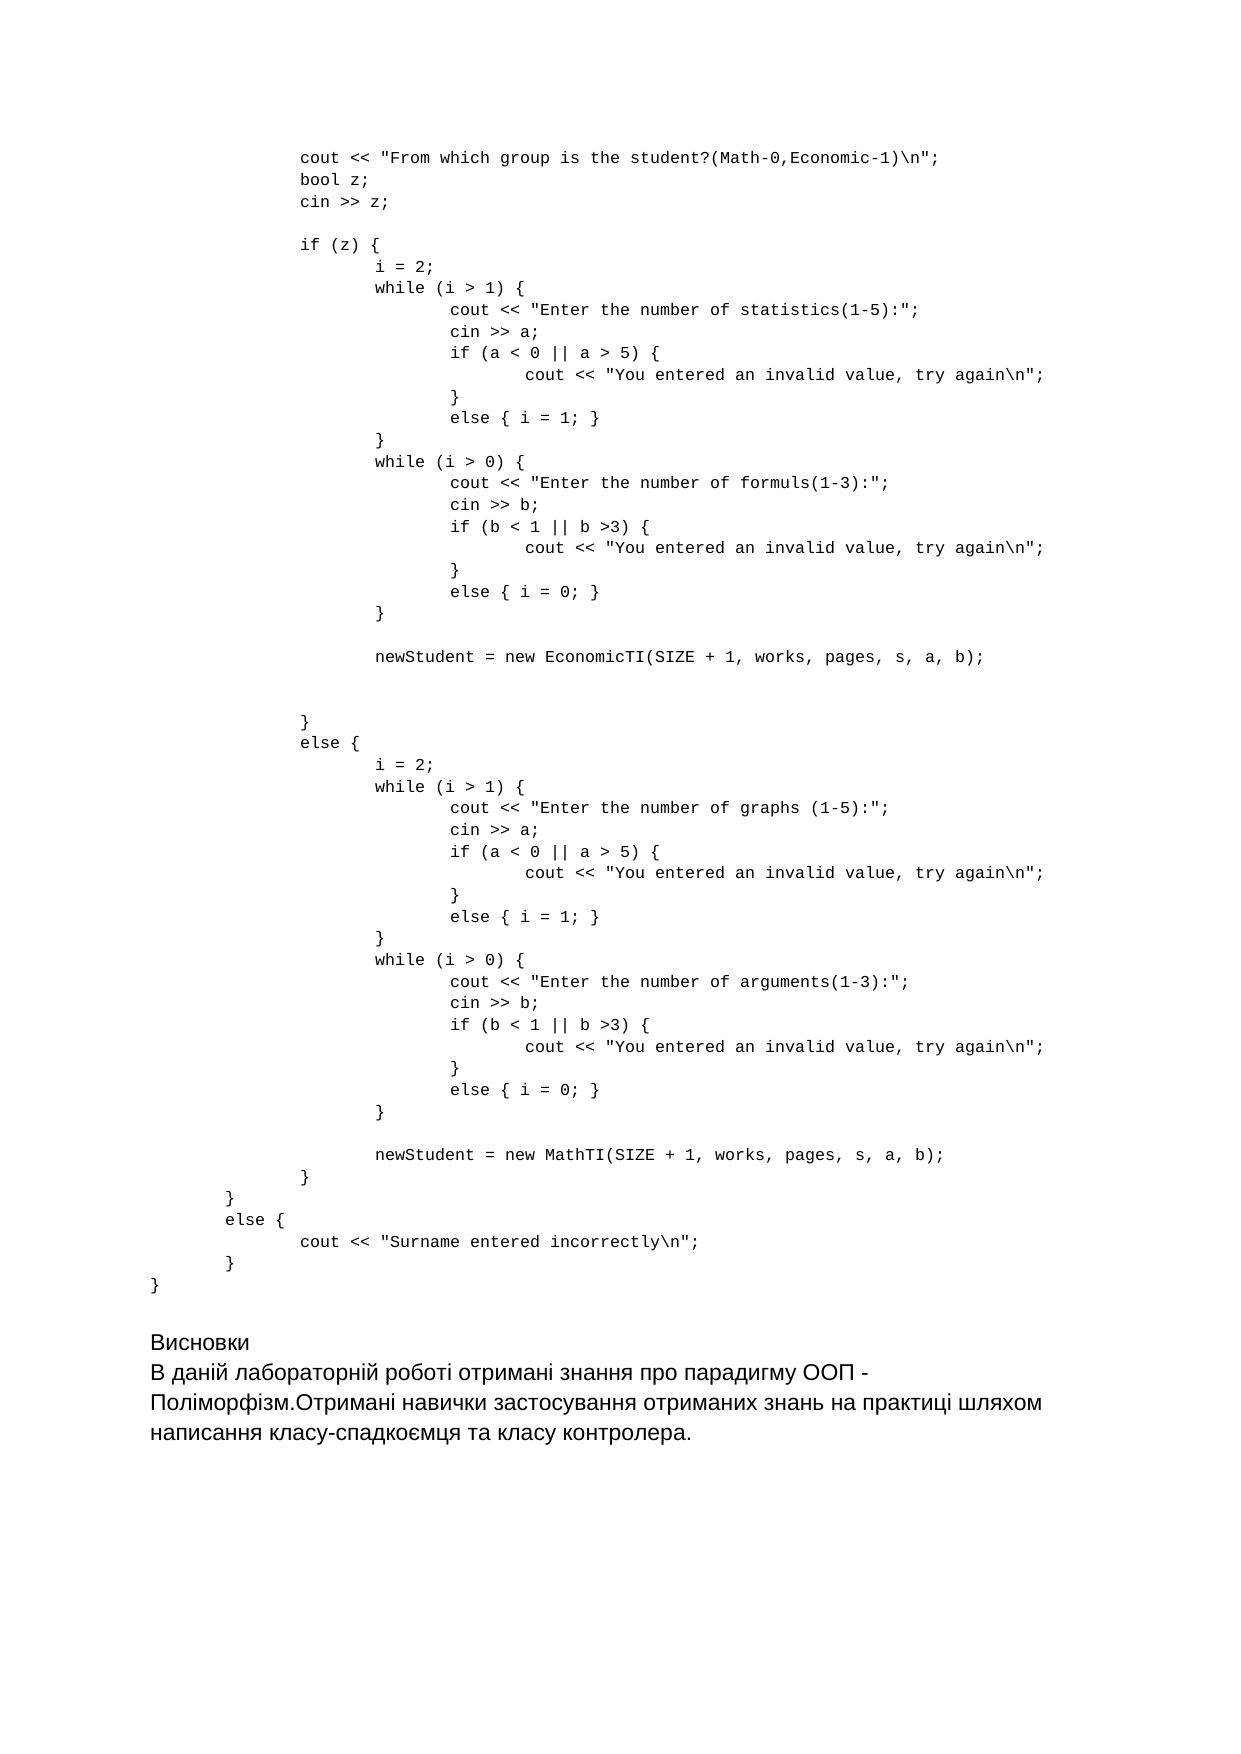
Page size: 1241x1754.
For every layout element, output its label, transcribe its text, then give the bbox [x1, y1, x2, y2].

text cin >> b; [150, 995, 1090, 1014]
text while (i > 1) { [150, 778, 1090, 797]
text cout << "From which group is the student?(Math-0,Economic-1)\n"; [150, 150, 1090, 169]
text cout << "Surname entered incorrectly\n"; [150, 1233, 1090, 1252]
text cin >> z; [150, 193, 1090, 212]
text } [150, 432, 1090, 451]
text } [150, 1190, 1090, 1209]
text if (b < 1 || b >3) { [150, 1017, 1090, 1036]
text else { [150, 735, 1090, 754]
text } [150, 562, 1090, 581]
text cin >> a; [150, 323, 1090, 342]
text cout << "Enter the number of statistics(1-5):"; [150, 302, 1090, 321]
text i = 2; [150, 757, 1090, 776]
text } [150, 1168, 1090, 1187]
text cin >> b; [150, 497, 1090, 516]
text if (z) { [150, 237, 1090, 256]
text cout << "You entered an invalid value, try again\n"; [150, 865, 1090, 884]
text cin >> a; [150, 822, 1090, 841]
text cout << "Enter the number of graphs (1-5):"; [150, 800, 1090, 819]
text if (b < 1 || b >3) { [150, 518, 1090, 537]
text else { [150, 1212, 1090, 1231]
text else { i = 1; } [150, 908, 1090, 927]
text if (a < 0 || a > 5) { [150, 843, 1090, 862]
text while (i > 1) { [150, 280, 1090, 299]
text newStudent = new MathTI(SIZE + 1, works, pages, s, a, b); [150, 1147, 1090, 1166]
text В даній лабораторній роботі отримані знання про парадигму ООП - Поліморфізм.Отримані навички застосування отриманих знань на практиці шляхом написання класу-спадкоємця та класу контролера. [150, 1359, 1090, 1446]
text cout << "You entered an invalid value, try again\n"; [150, 540, 1090, 559]
text } [150, 605, 1090, 624]
text } [150, 930, 1090, 949]
text cout << "Enter the number of formuls(1-3):"; [150, 475, 1090, 494]
text } [150, 1060, 1090, 1079]
text if (a < 0 || a > 5) { [150, 345, 1090, 364]
text newStudent = new EconomicTI(SIZE + 1, works, pages, s, a, b); [150, 648, 1090, 667]
text while (i > 0) { [150, 453, 1090, 472]
text i = 2; [150, 258, 1090, 277]
text else { i = 0; } [150, 583, 1090, 602]
text else { i = 0; } [150, 1082, 1090, 1101]
text else { i = 1; } [150, 410, 1090, 429]
text bool z; [150, 172, 1090, 191]
text cout << "Enter the number of arguments(1-3):"; [150, 973, 1090, 992]
text Висновки [150, 1328, 1090, 1355]
text } [150, 1277, 1090, 1296]
text cout << "You entered an invalid value, try again\n"; [150, 1038, 1090, 1057]
text } [150, 1103, 1090, 1122]
text } [150, 887, 1090, 906]
text } [150, 713, 1090, 732]
text } [150, 388, 1090, 407]
text while (i > 0) { [150, 952, 1090, 971]
text } [150, 1255, 1090, 1274]
text cout << "You entered an invalid value, try again\n"; [150, 367, 1090, 386]
